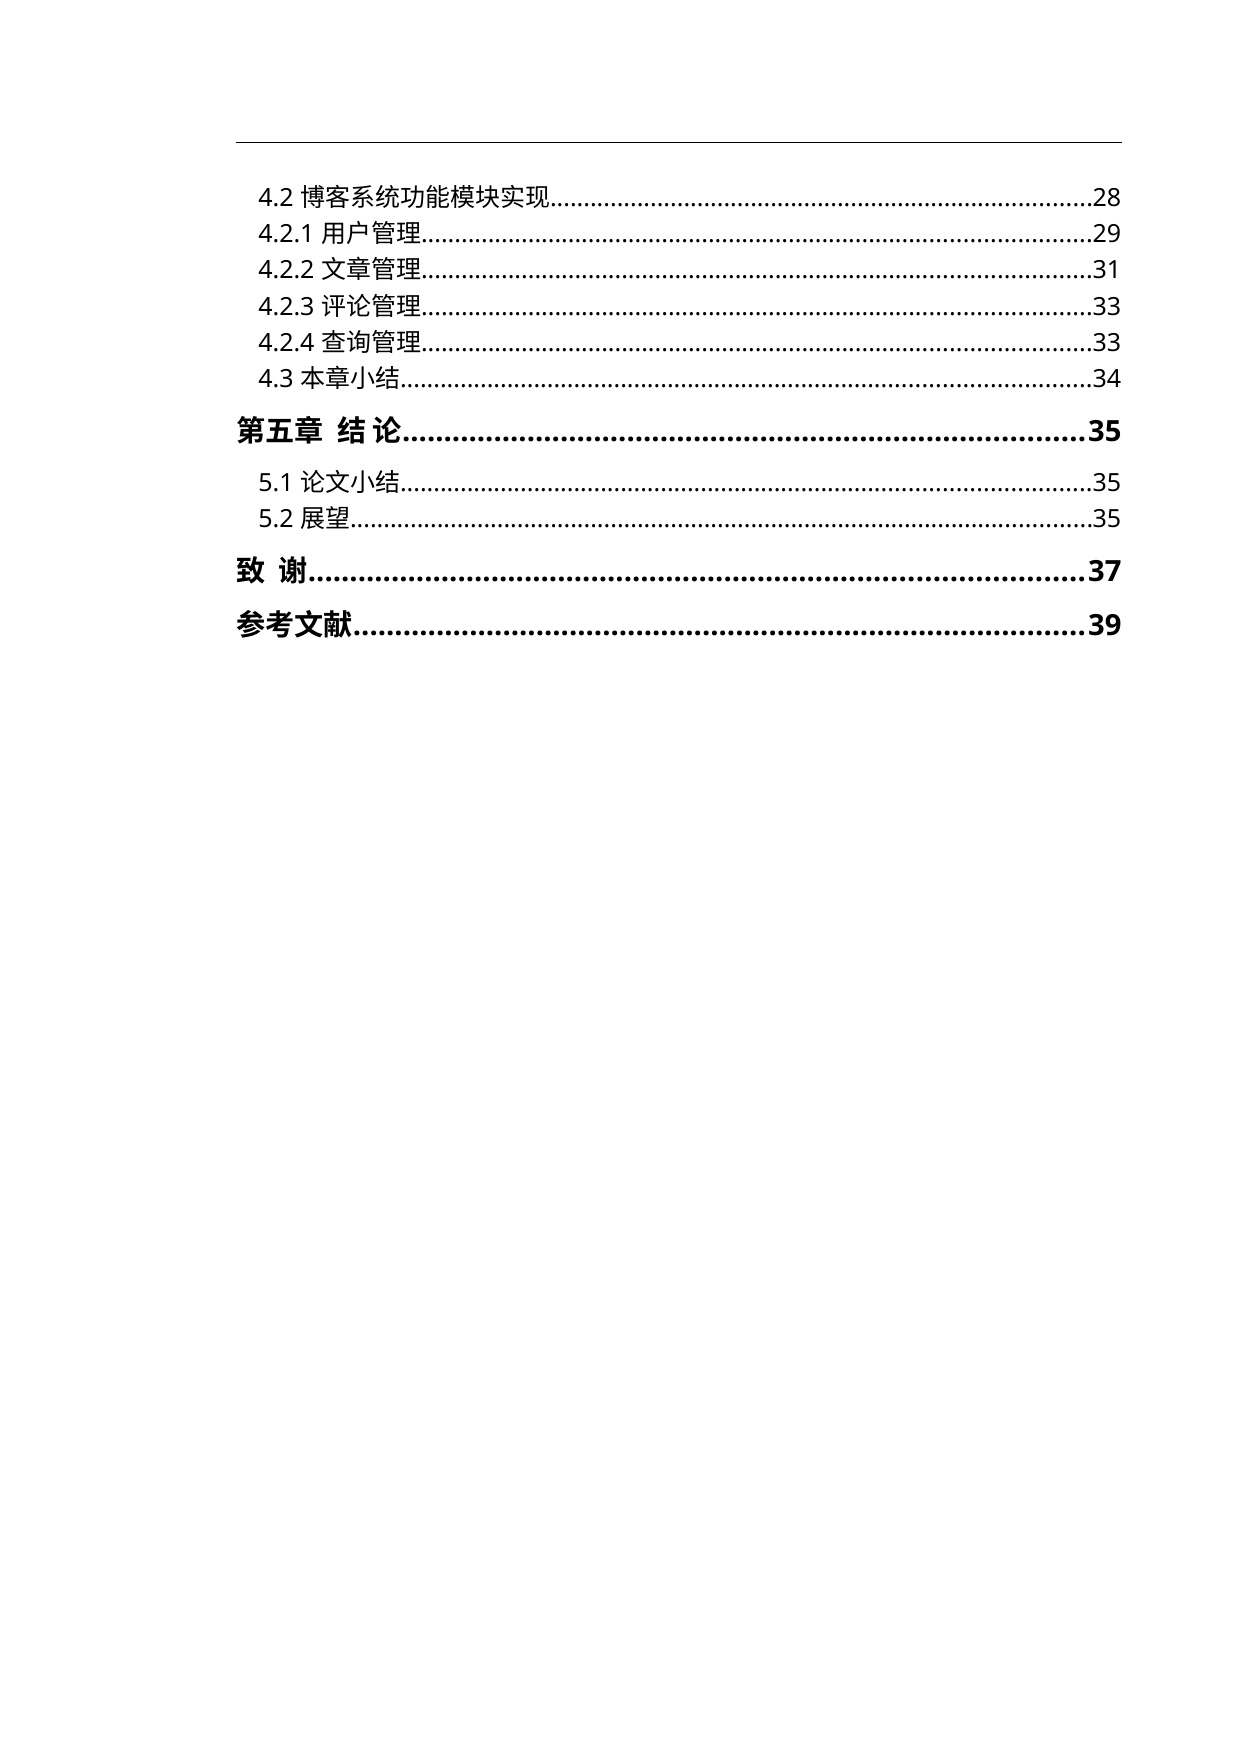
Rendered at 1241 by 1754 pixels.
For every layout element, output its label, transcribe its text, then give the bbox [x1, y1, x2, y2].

text 第五章 结 论 35 [236, 407, 1122, 449]
text 4.2.1 用户管理 29 [258, 213, 1122, 250]
text 参考文献 39 [236, 602, 1122, 644]
text 5.1 论文小结 35 [258, 462, 1122, 498]
text 4.2 博客系统功能模块实现 28 [258, 177, 1122, 213]
text 4.2.4 查询管理 33 [258, 322, 1122, 358]
text 5.2 展望 35 [258, 498, 1122, 534]
text 4.2.3 评论管理 33 [258, 286, 1122, 322]
text 4.3 本章小结 34 [258, 358, 1122, 395]
text 致 谢 37 [236, 547, 1122, 589]
text 4.2.2 文章管理 31 [258, 250, 1122, 286]
